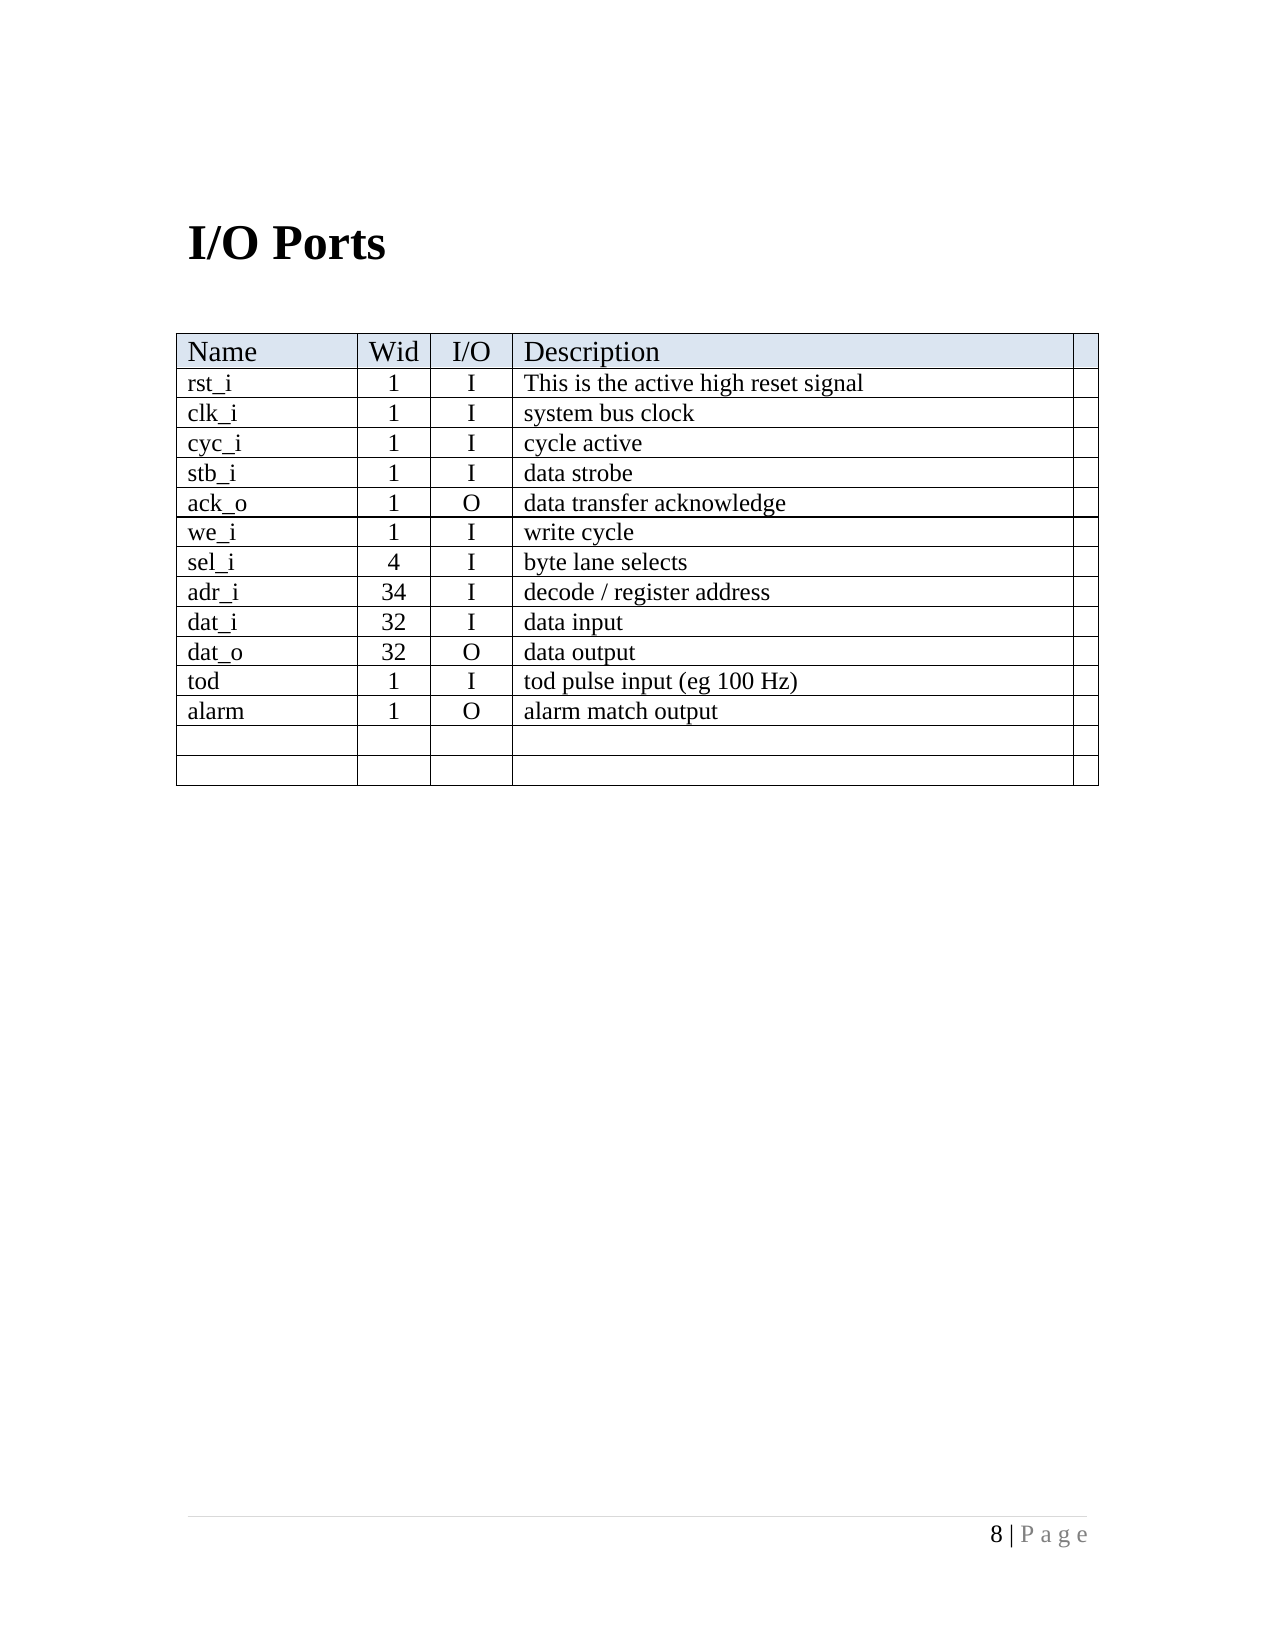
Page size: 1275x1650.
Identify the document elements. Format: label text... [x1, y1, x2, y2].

table_cell I [431, 547, 512, 576]
table_cell data transfer acknowledge [513, 488, 1073, 516]
table_header I/O [431, 334, 512, 367]
table_cell [1074, 369, 1098, 397]
table_cell 4 [358, 547, 430, 576]
table_cell cyc_i [177, 428, 357, 457]
table_cell decode / register address [513, 577, 1073, 606]
table_cell 1 [358, 369, 430, 397]
table_cell 1 [358, 428, 430, 457]
table_cell stb_i [177, 458, 357, 487]
table_cell [431, 756, 512, 784]
table_cell I [431, 369, 512, 397]
table_cell O [431, 696, 512, 725]
table_cell I [431, 666, 512, 695]
table_cell [1074, 488, 1098, 516]
table_cell O [431, 637, 512, 665]
table_cell 1 [358, 518, 430, 546]
table_cell This is the active high reset signal [513, 369, 1073, 397]
table_cell 34 [358, 577, 430, 606]
table_cell [1074, 666, 1098, 695]
table_cell data output [513, 637, 1073, 665]
table_cell data strobe [513, 458, 1073, 487]
table_cell 1 [358, 458, 430, 487]
table_cell I [431, 607, 512, 636]
table_cell [431, 726, 512, 755]
table_cell [358, 726, 430, 755]
table_cell I [431, 398, 512, 427]
table_cell 1 [358, 398, 430, 427]
table_cell [177, 756, 357, 784]
table_cell system bus clock [513, 398, 1073, 427]
table_cell [358, 756, 430, 784]
table_cell 1 [358, 666, 430, 695]
table_cell sel_i [177, 547, 357, 576]
table_header Name [177, 334, 357, 367]
table_header [1074, 334, 1098, 367]
table_cell alarm [177, 696, 357, 725]
table_cell dat_i [177, 607, 357, 636]
table_cell [1074, 726, 1098, 755]
table_cell rst_i [177, 369, 357, 397]
table_cell [1074, 607, 1098, 636]
table_cell 1 [358, 488, 430, 516]
table_cell cycle active [513, 428, 1073, 457]
table_cell [513, 756, 1073, 784]
table_cell [1074, 577, 1098, 606]
table_cell O [431, 488, 512, 516]
table_cell tod pulse input (eg 100 Hz) [513, 666, 1073, 695]
table_cell clk_i [177, 398, 357, 427]
table_cell adr_i [177, 577, 357, 606]
table_cell [177, 726, 357, 755]
table_header Description [513, 334, 1073, 367]
table_cell write cycle [513, 518, 1073, 546]
table_cell tod [177, 666, 357, 695]
table_cell 32 [358, 637, 430, 665]
table_header Wid [358, 334, 430, 367]
table_cell [1074, 518, 1098, 546]
table_cell I [431, 518, 512, 546]
table_cell [1074, 428, 1098, 457]
table_cell I [431, 428, 512, 457]
table_cell data input [513, 607, 1073, 636]
table_cell alarm match output [513, 696, 1073, 725]
table_cell 1 [358, 696, 430, 725]
table_cell 32 [358, 607, 430, 636]
subtitle I/O Ports [187, 213, 1087, 270]
table_cell [1074, 547, 1098, 576]
table_cell I [431, 577, 512, 606]
table_cell [513, 726, 1073, 755]
table_cell ack_o [177, 488, 357, 516]
table_cell [1074, 458, 1098, 487]
table_cell [1074, 756, 1098, 784]
table_cell [1074, 696, 1098, 725]
table_cell dat_o [177, 637, 357, 665]
table_cell we_i [177, 518, 357, 546]
table_cell [1074, 637, 1098, 665]
table_cell [1074, 398, 1098, 427]
table_cell I [431, 458, 512, 487]
table_cell byte lane selects [513, 547, 1073, 576]
